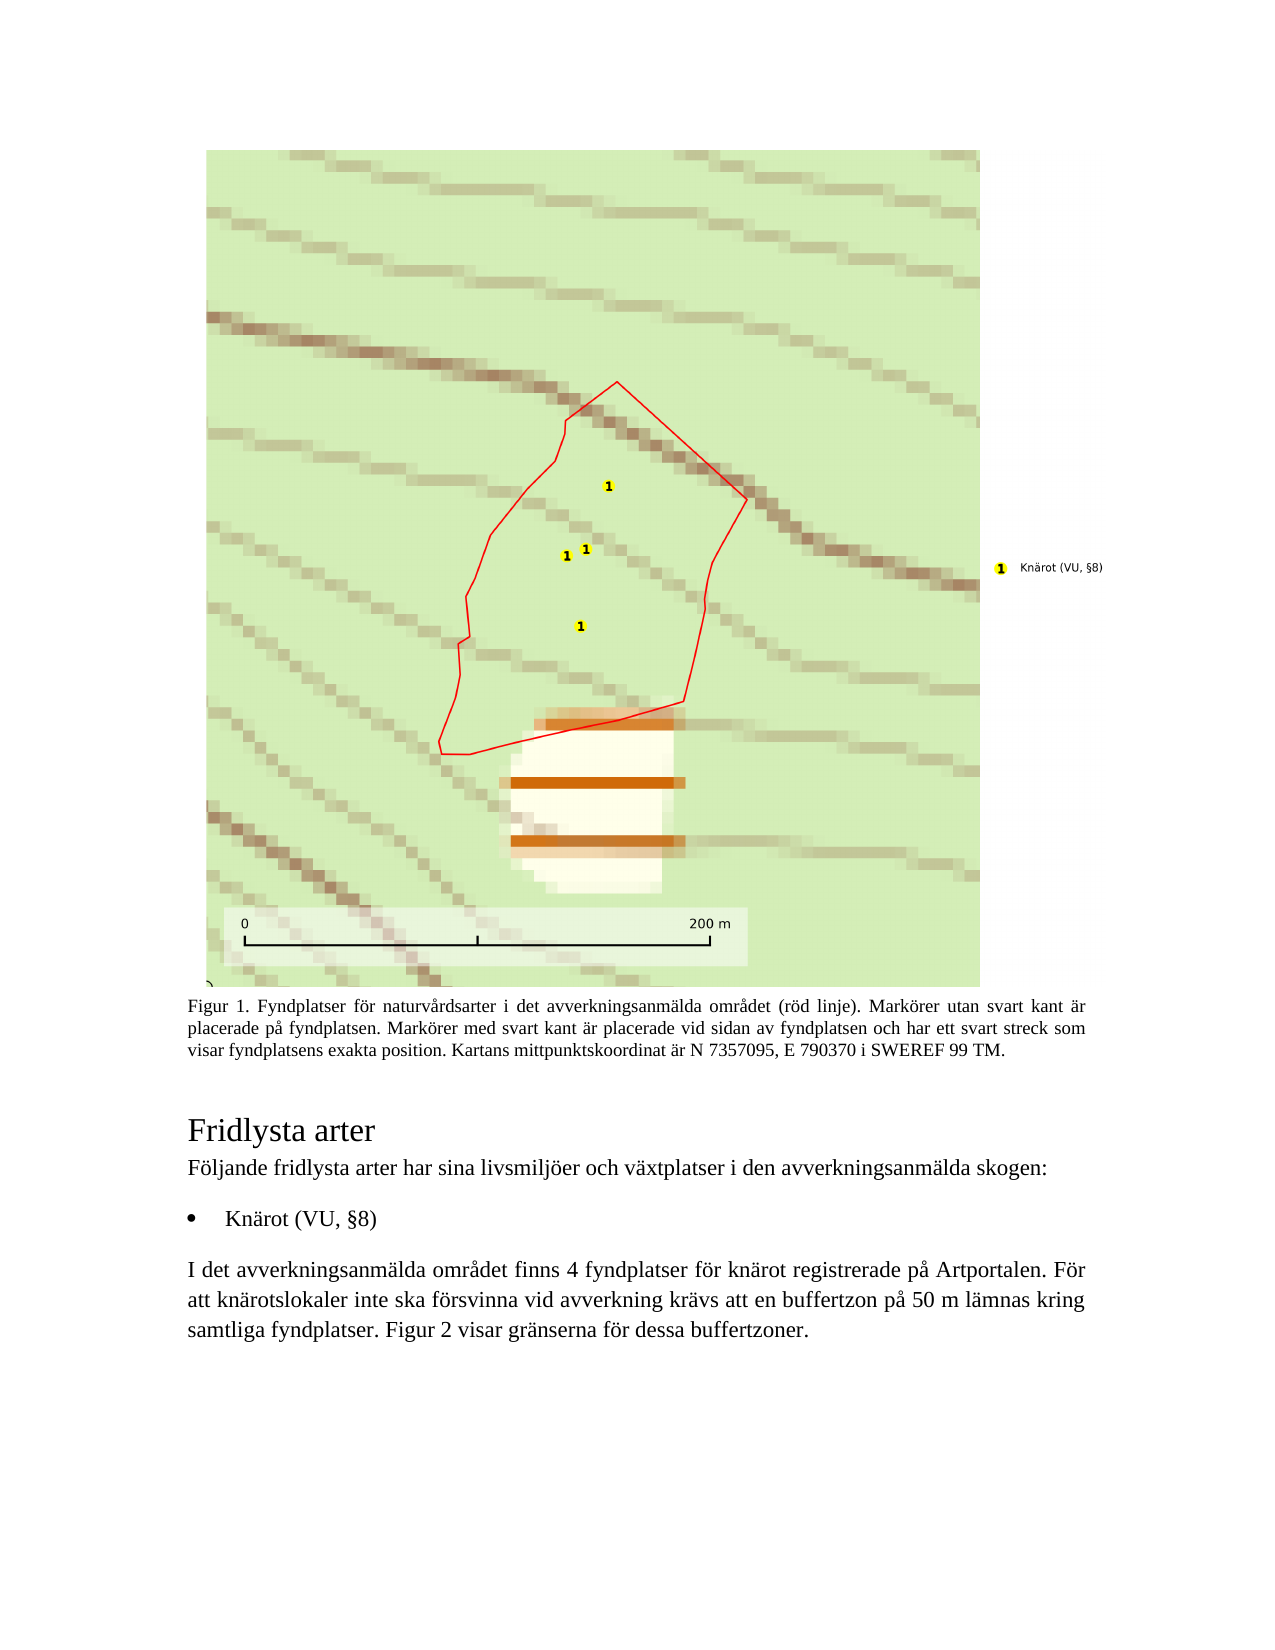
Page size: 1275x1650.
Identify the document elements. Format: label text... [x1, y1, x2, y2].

text Figur 1. Fyndplatser för naturvårdsarter i det avverkningsanmälda området (röd linje). Markörer utan svart kant är placerade på fyndplatsen. Markörer med svart kant är placerade vid sidan av fyndplatsen och har ett svart streck som visar fyndplatsens exakta position. Kartans mittpunktskoordinat är N 7357095, E 790370 i SWEREF 99 TM. [187, 995, 1087, 1060]
list Knärot (VU, §8) [187, 1205, 1087, 1231]
text Följande fridlysta arter har sina livsmiljöer och växtplatser i den avverkningsanmälda skogen: [187, 1154, 1087, 1180]
subtitle Fridlysta arter [187, 1110, 1087, 1148]
picture [206, 150, 1107, 987]
text I det avverkningsanmälda området finns 4 fyndplatser för knärot registrerade på Artportalen. För att knärotslokaler inte ska försvinna vid avverkning krävs att en buffertzon på 50 m lämnas kring samtliga fyndplatser. Figur 2 visar gränserna för dessa buffertzoner. [187, 1256, 1087, 1343]
